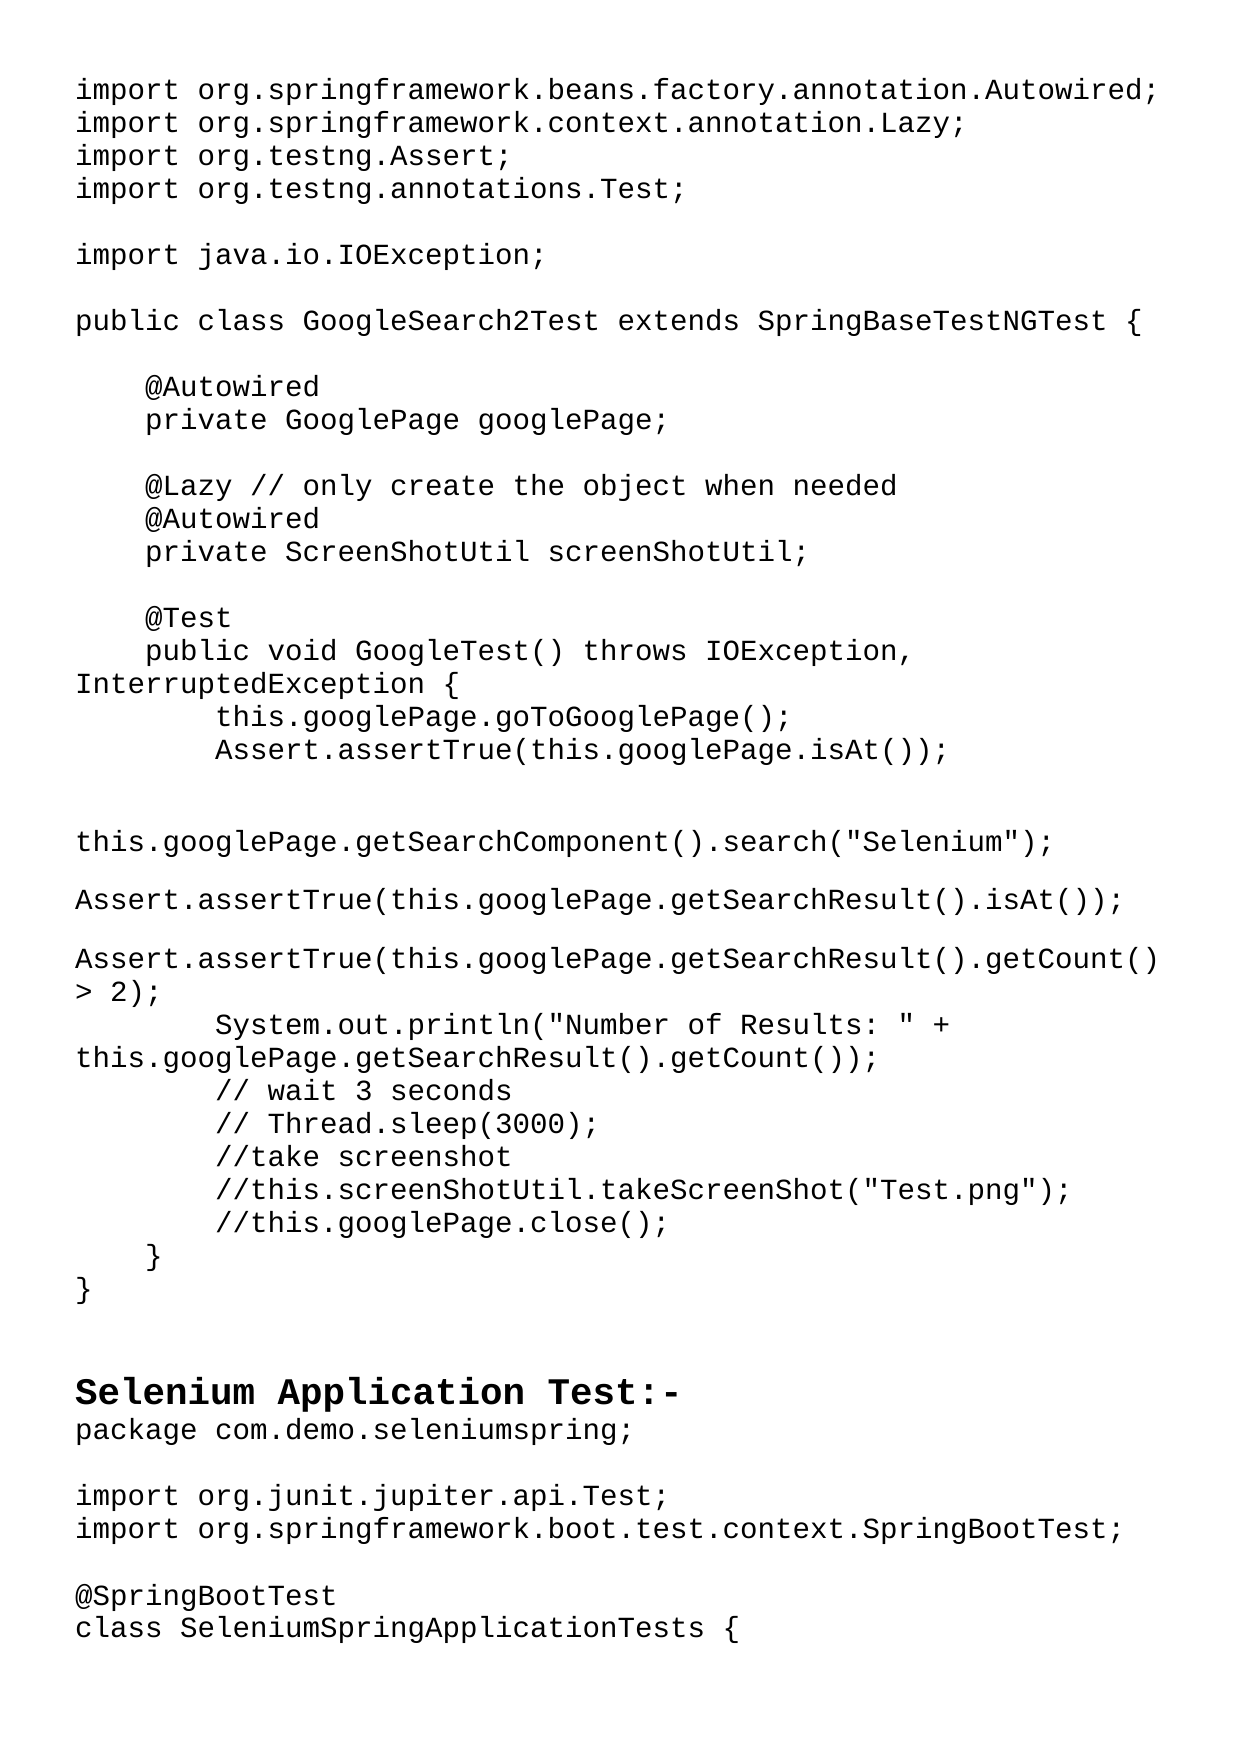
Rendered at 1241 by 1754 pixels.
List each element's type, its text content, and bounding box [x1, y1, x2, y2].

text private ScreenShotUtil screenShotUtil; [75, 537, 1165, 570]
text Assert.assertTrue(this.googlePage.getSearchResult().getCount() > 2); [75, 918, 1165, 1010]
text //this.screenShotUtil.takeScreenShot("Test.png"); [75, 1175, 1165, 1208]
text public void GoogleTest() throws IOException, InterruptedException { [75, 636, 1165, 702]
text public class GoogleSearch2Test extends SpringBaseTestNGTest { [75, 306, 1165, 339]
text //take screenshot [75, 1142, 1165, 1175]
text private GooglePage googlePage; [75, 405, 1165, 438]
text @SpringBootTest [75, 1581, 1165, 1614]
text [75, 1514, 1165, 1548]
text //this.googlePage.close(); [75, 1208, 1165, 1241]
text // wait 3 seconds [75, 1076, 1165, 1109]
text package com.demo.seleniumspring; [75, 1416, 1165, 1448]
text this.googlePage.getSearchComponent().search("Selenium"); [75, 801, 1165, 860]
text import org.testng.annotations.Test; [75, 174, 1165, 207]
text System.out.println("Number of Results: " + this.googlePage.getSearchResult().getCount()); [75, 1010, 1165, 1076]
text @Autowired [75, 504, 1165, 537]
text Assert.assertTrue(this.googlePage.getSearchResult().isAt()); [75, 860, 1165, 918]
text import org.testng.Assert; [75, 141, 1165, 174]
text import org.springframework.context.annotation.Lazy; [75, 108, 1165, 141]
text import org.springframework.beans.factory.annotation.Autowired; [75, 75, 1165, 108]
text Assert.assertTrue(this.googlePage.isAt()); [75, 735, 1165, 768]
text @Autowired [75, 372, 1165, 405]
text @Test [75, 603, 1165, 636]
text import org.junit.jupiter.api.Test; [75, 1482, 1165, 1514]
text @Lazy // only create the object when needed [75, 471, 1165, 504]
text import java.io.IOException; [75, 240, 1165, 273]
text this.googlePage.goToGooglePage(); [75, 702, 1165, 735]
text } [75, 1274, 1165, 1307]
text class SeleniumSpringApplicationTests { [75, 1614, 1165, 1647]
text // Thread.sleep(3000); [75, 1109, 1165, 1142]
text Selenium Application Test:- [75, 1373, 1165, 1416]
text } [75, 1241, 1165, 1274]
